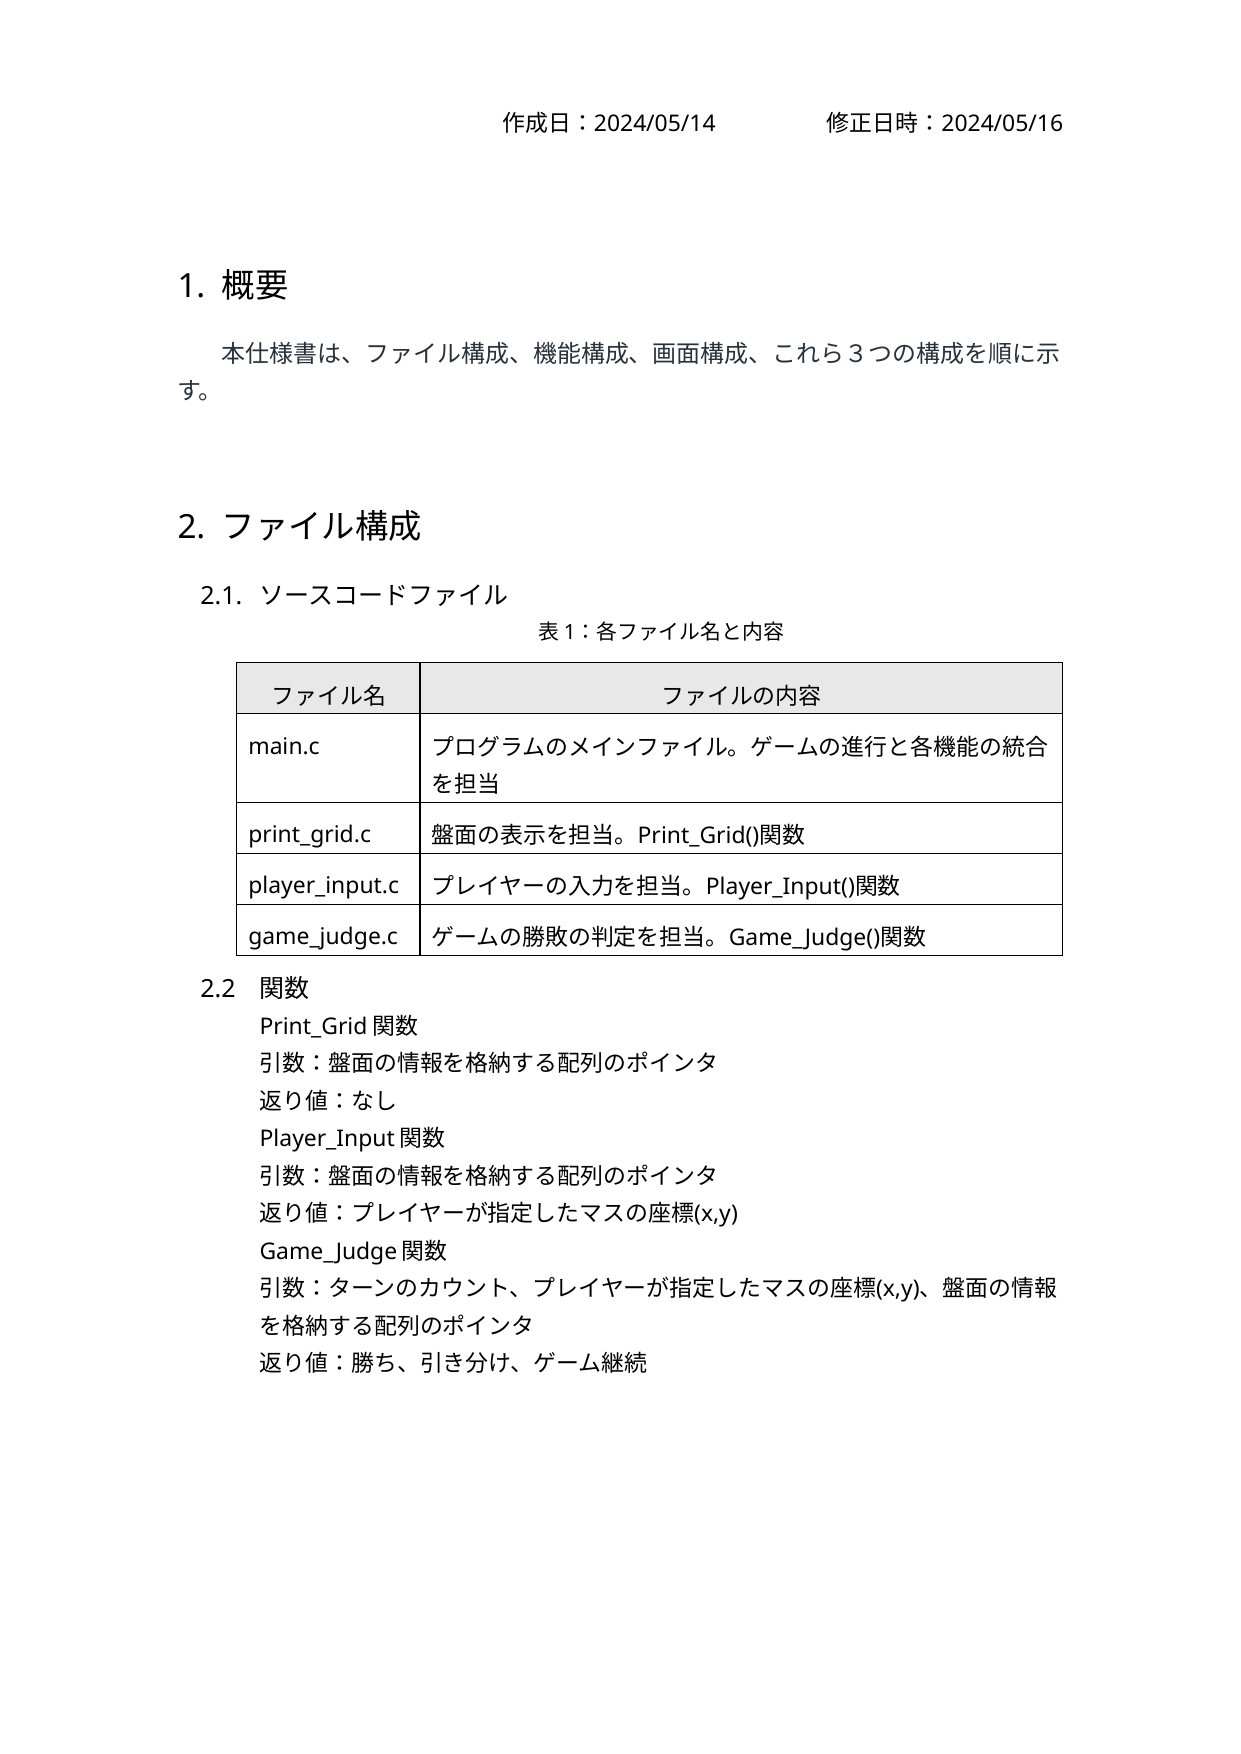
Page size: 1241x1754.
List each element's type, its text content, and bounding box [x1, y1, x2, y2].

text 本仕様書は、ファイル構成、機能構成、画面構成、これら３つの構成を順に示す。 [177, 333, 1063, 408]
table_header ファイルの内容 [421, 663, 1062, 713]
list Player_Input関数 [259, 1118, 1063, 1156]
table_cell main.c [237, 714, 419, 802]
table_cell print_grid.c [237, 803, 419, 853]
list ソースコードファイル [200, 574, 1063, 612]
list 返り値：なし [259, 1081, 1063, 1118]
table_cell player_input.c [237, 854, 419, 904]
table_cell プレイヤーの入力を担当。Player_Input()関数 [421, 854, 1062, 904]
list 返り値：プレイヤーが指定したマスの座標(x,y) [259, 1193, 1063, 1231]
table_cell 盤面の表示を担当。Print_Grid()関数 [421, 803, 1062, 853]
table_cell ゲームの勝敗の判定を担当。Game_Judge()関数 [421, 905, 1062, 955]
table_header ファイル名 [237, 663, 419, 713]
table_cell プログラムのメインファイル。ゲームの進行と各機能の統合を担当 [421, 714, 1062, 802]
list Game_Judge関数 [259, 1231, 1063, 1268]
list 引数：ターンのカウント、プレイヤーが指定したマスの座標(x,y)、盤面の情報を格納する配列のポインタ [259, 1268, 1063, 1343]
list 引数：盤面の情報を格納する配列のポインタ [259, 1043, 1063, 1081]
list 関数 [200, 968, 1063, 1006]
list 返り値：勝ち、引き分け、ゲーム継続 [259, 1343, 1063, 1381]
list 表1：各ファイル名と内容 [259, 612, 1063, 649]
subtitle ファイル構成 [177, 487, 1063, 562]
subtitle 概要 [177, 245, 1063, 320]
table_cell game_judge.c [237, 905, 419, 955]
list 引数：盤面の情報を格納する配列のポインタ [259, 1156, 1063, 1193]
list Print_Grid関数 [259, 1006, 1063, 1043]
